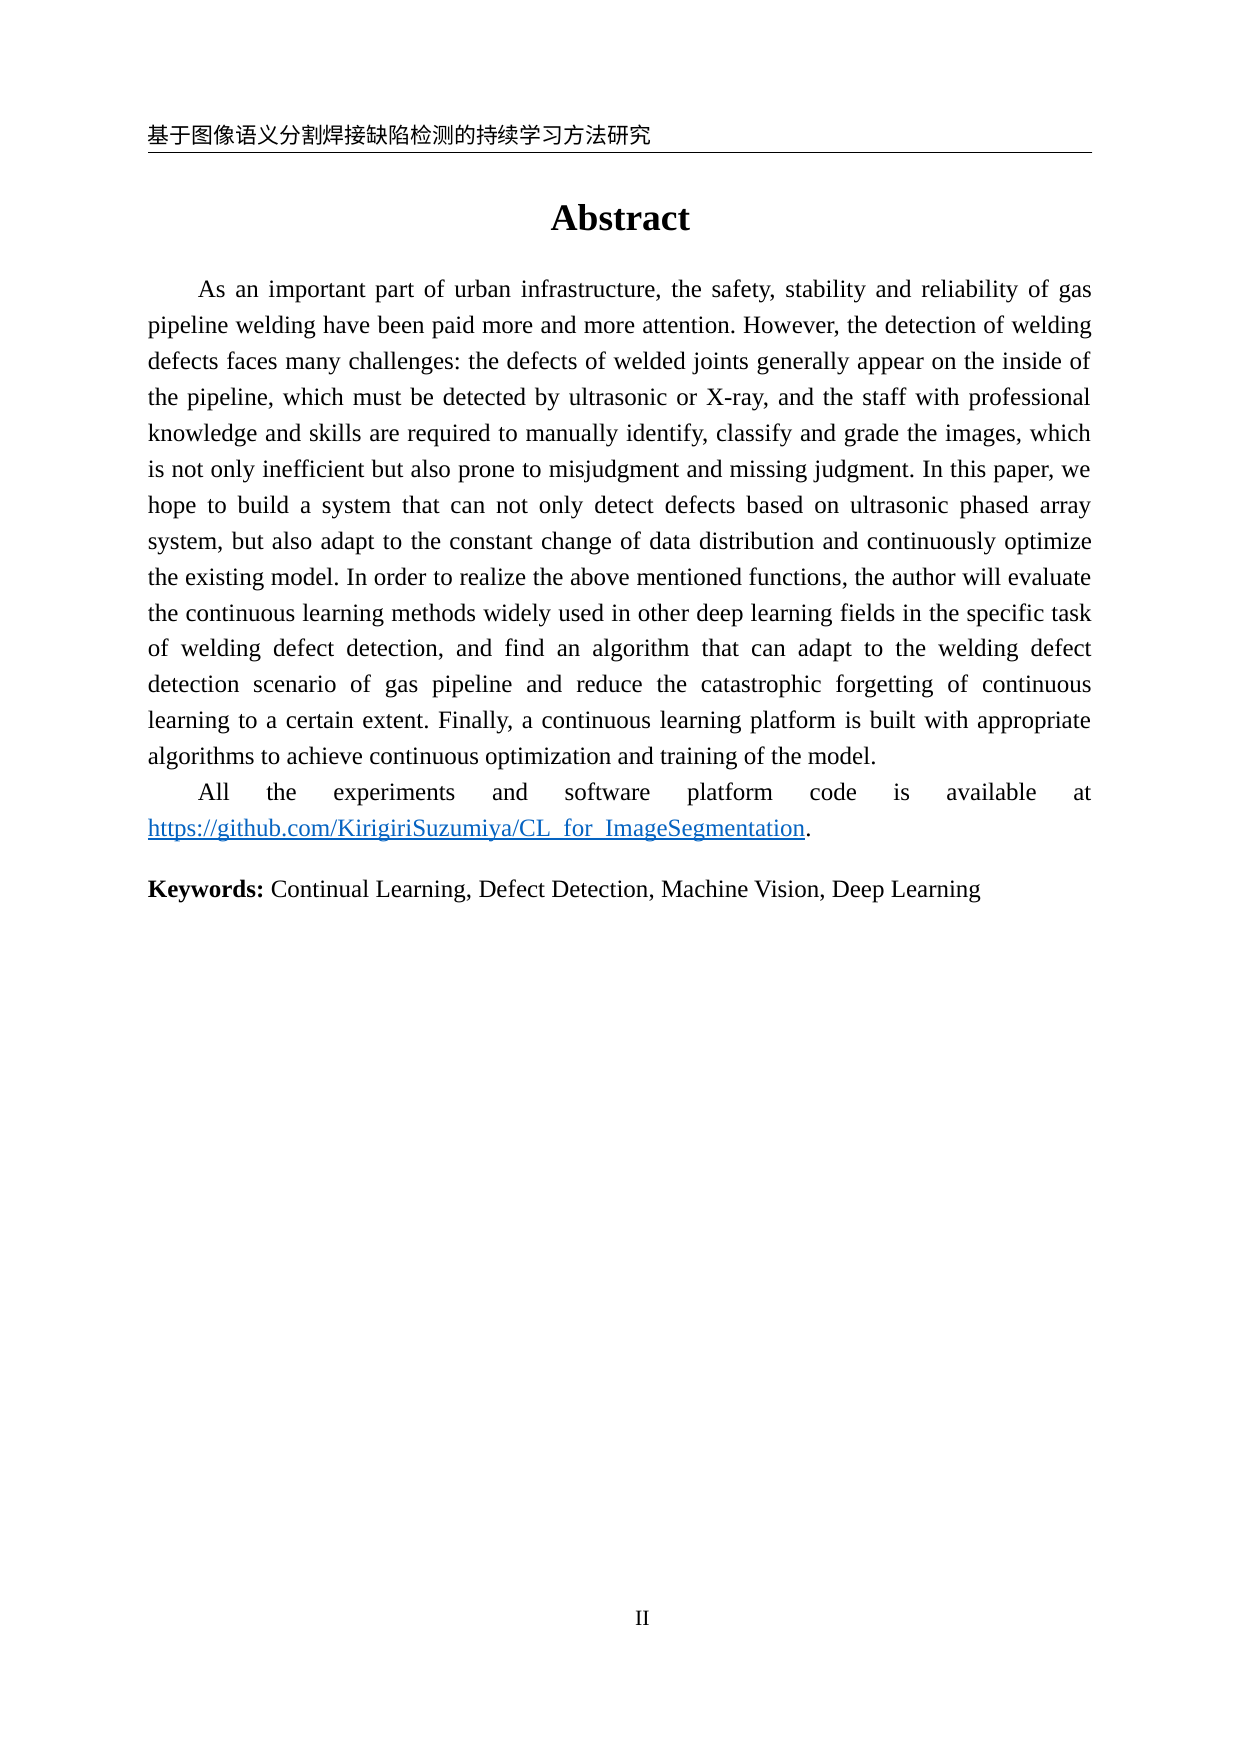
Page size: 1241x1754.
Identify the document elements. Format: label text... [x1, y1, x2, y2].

text Abstract [148, 195, 1092, 238]
text Keywords: Continual Learning, Defect Detection, Machine Vision, Deep Learning [148, 874, 1092, 903]
text As an important part of urban infrastructure, the safety, stability and reliability of gas pipeline welding have been paid more and more attention. However, the detection of welding defects faces many challenges: the defects of welded joints generally appear on the inside of the pipeline, which must be detected by ultrasonic or X-ray, and the staff with professional knowledge and skills are required to manually identify, classify and grade the images, which is not only inefficient but also prone to misjudgment and missing judgment. In this paper, we hope to build a system that can not only detect defects based on ultrasonic phased array system, but also adapt to the constant change of data distribution and continuously optimize the existing model. In order to realize the above mentioned functions, the author will evaluate the continuous learning methods widely used in other deep learning fields in the specific task of welding defect detection, and find an algorithm that can adapt to the welding defect detection scenario of gas pipeline and reduce the catastrophic forgetting of continuous learning to a certain extent. Finally, a continuous learning platform is built with appropriate algorithms to achieve continuous optimization and training of the model. [148, 274, 1092, 770]
text All the experiments and software platform code is available at https://github.com/KirigiriSuzumiya/CL_for_ImageSegmentation. [148, 777, 1092, 842]
